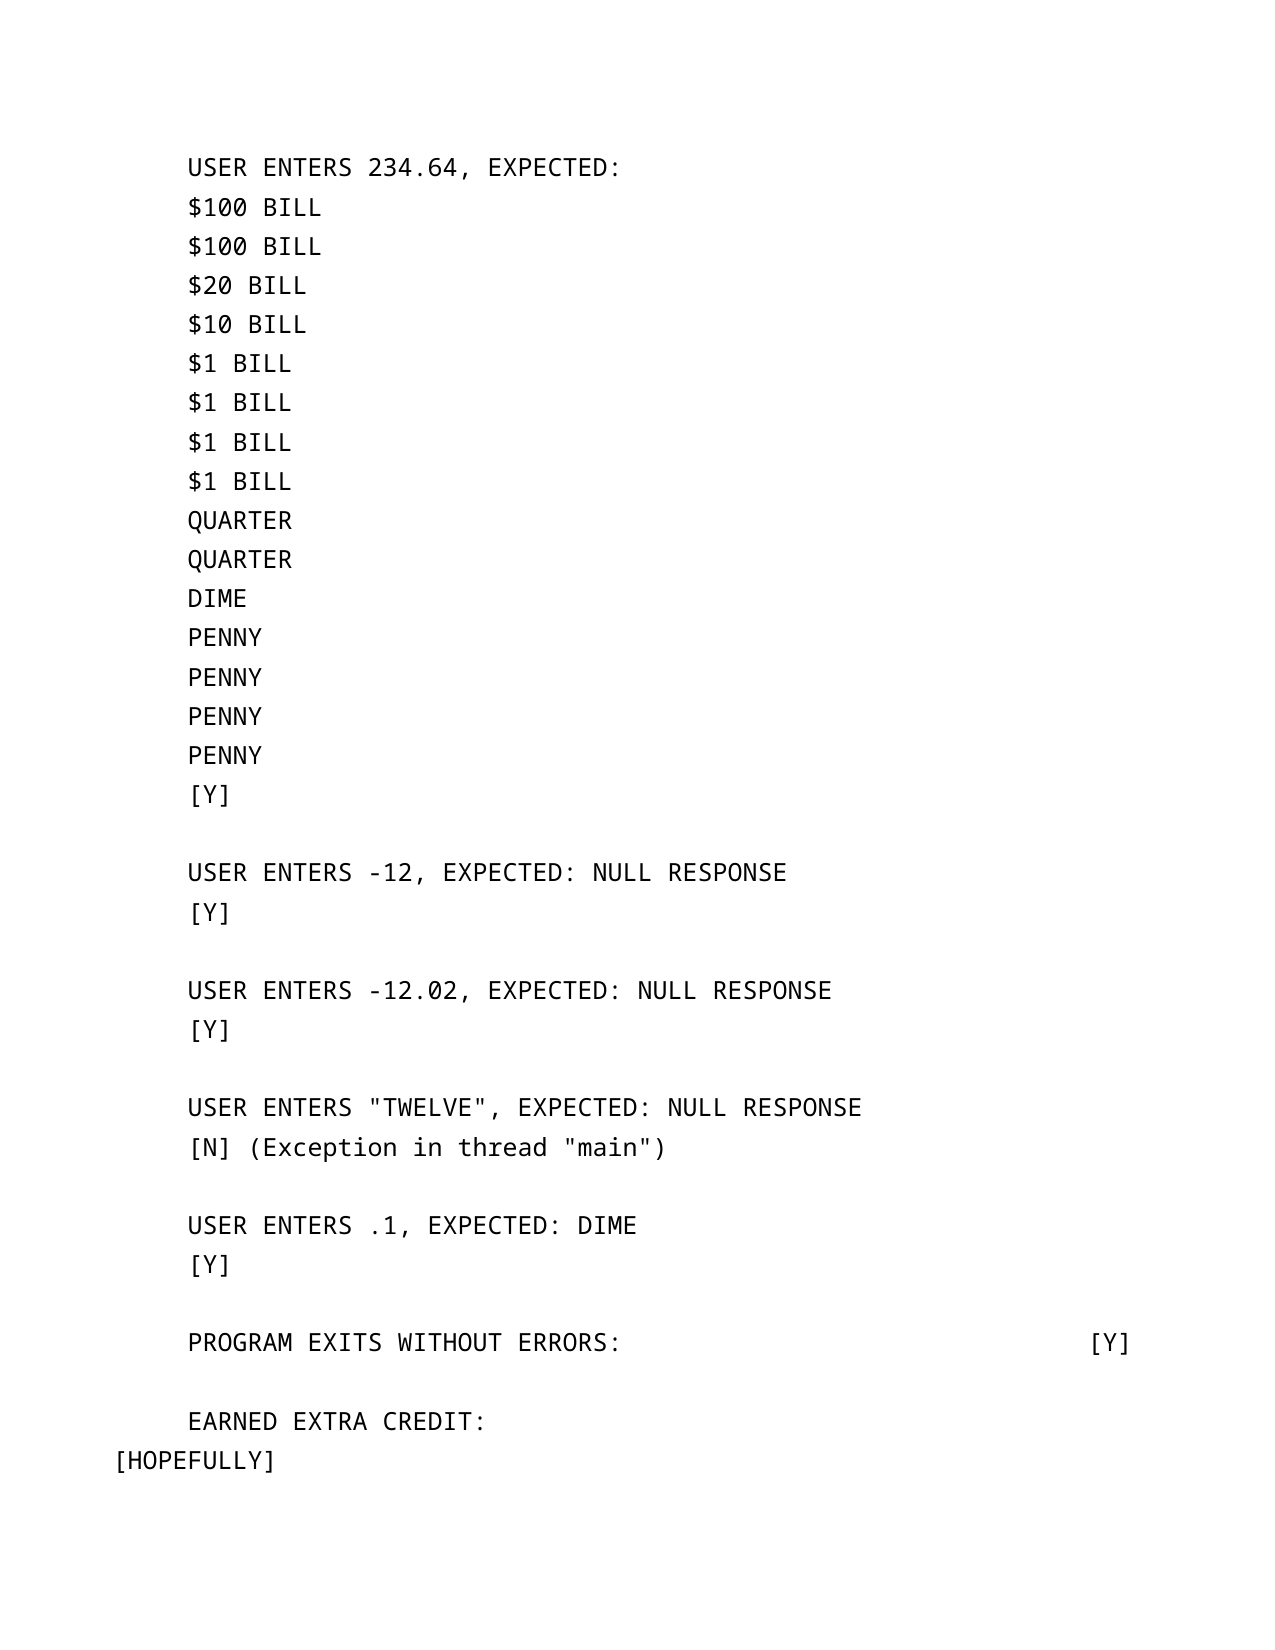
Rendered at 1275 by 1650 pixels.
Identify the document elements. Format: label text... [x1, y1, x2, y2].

text USER ENTERS "TWELVE", EXPECTED: NULL RESPONSE [N] (Exception in thread "main") [112, 1090, 1162, 1163]
text PROGRAM EXITS WITHOUT ERRORS: [Y] [112, 1325, 1162, 1359]
text $100 BILL [112, 228, 1162, 262]
text $10 BILL [112, 307, 1162, 341]
text $1 BILL [112, 463, 1162, 497]
text PENNY [Y] [112, 737, 1162, 811]
text $1 BILL [112, 346, 1162, 380]
text PENNY [112, 698, 1162, 732]
text EARNED EXTRA CREDIT: [HOPEFULLY] [112, 1403, 1162, 1477]
text QUARTER [112, 502, 1162, 537]
text USER ENTERS -12.02, EXPECTED: NULL RESPONSE [Y] [112, 972, 1162, 1046]
text $20 BILL [112, 267, 1162, 302]
text USER ENTERS 234.64, EXPECTED: [112, 150, 1162, 184]
text $1 BILL [112, 385, 1162, 419]
text USER ENTERS .1, EXPECTED: DIME [Y] [112, 1207, 1162, 1281]
text USER ENTERS -12, EXPECTED: NULL RESPONSE [Y] [112, 855, 1162, 928]
text QUARTER [112, 542, 1162, 576]
text PENNY [112, 620, 1162, 654]
text $1 BILL [112, 424, 1162, 458]
text DIME [112, 581, 1162, 615]
text PENNY [112, 659, 1162, 693]
text $100 BILL [112, 189, 1162, 223]
